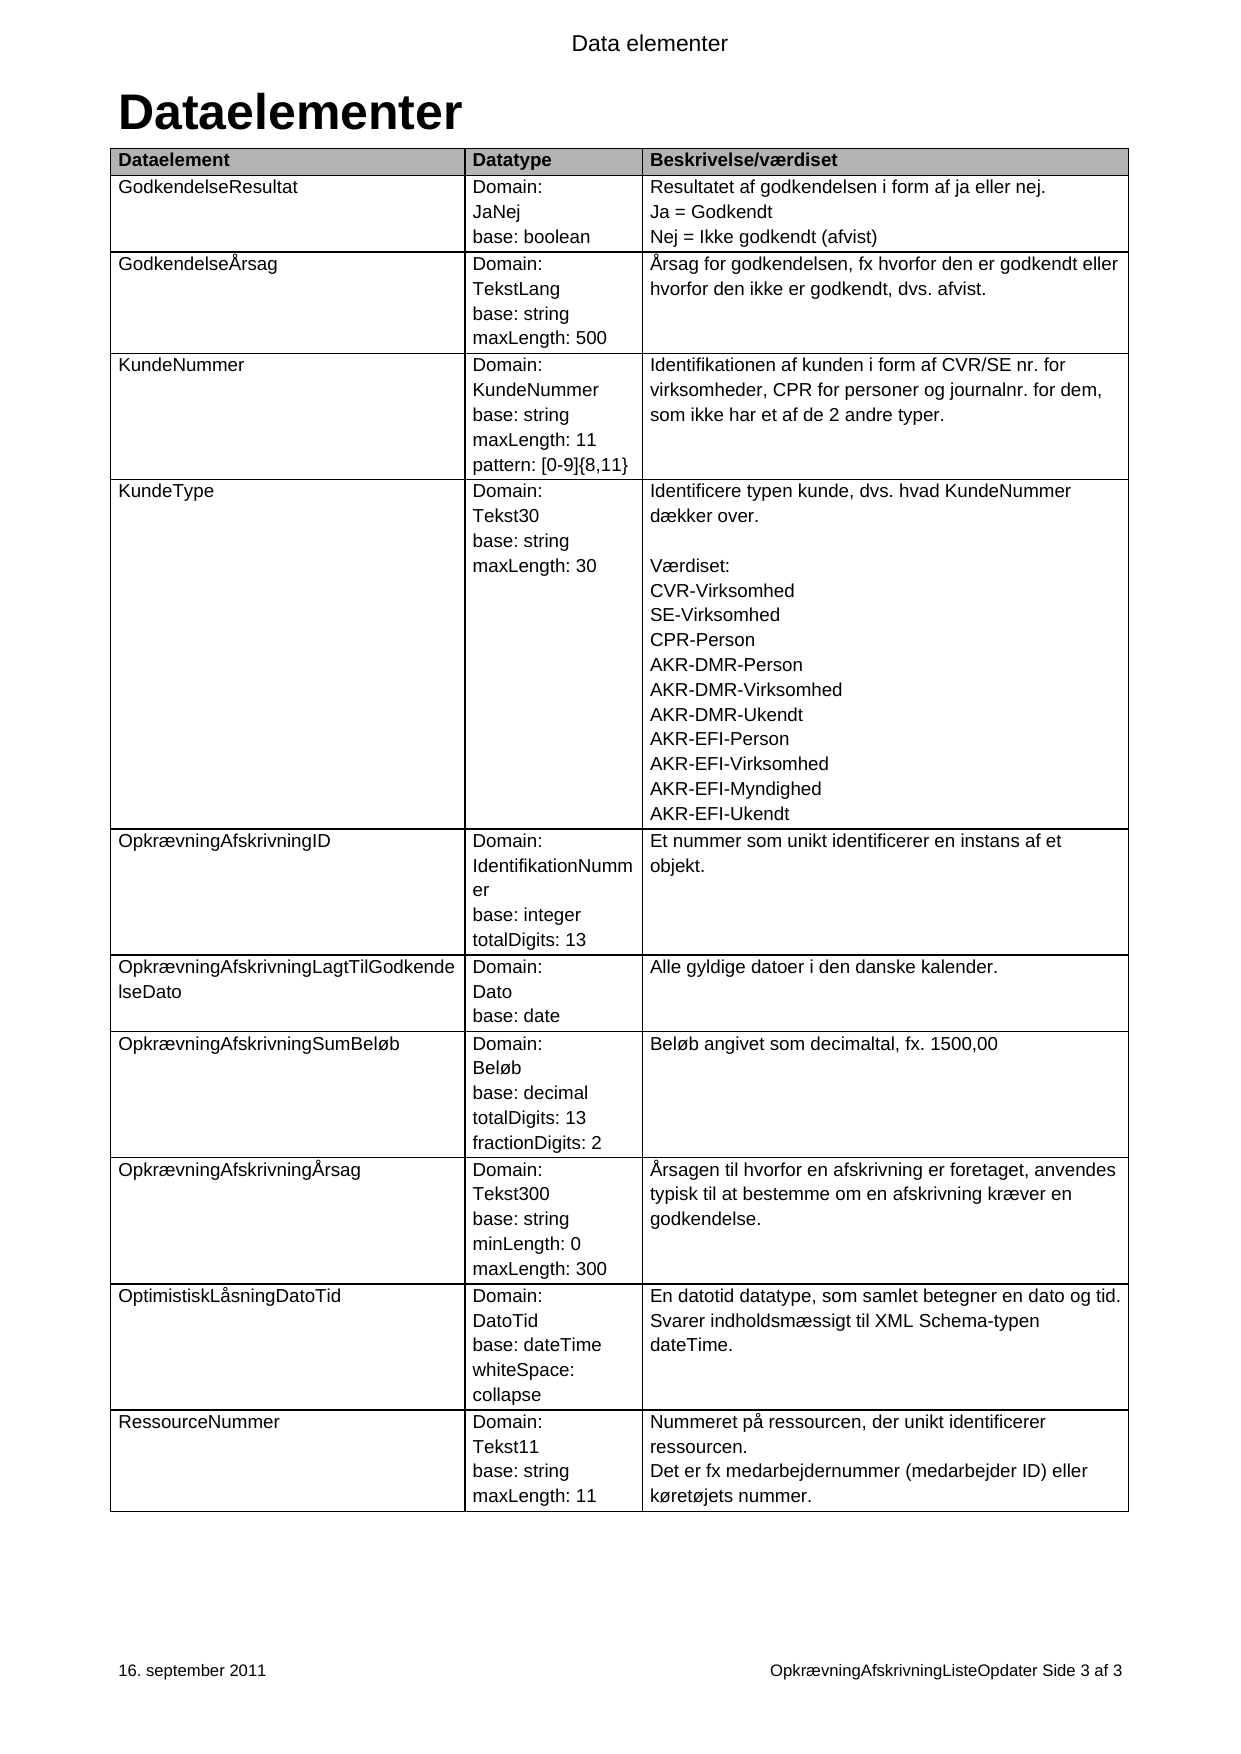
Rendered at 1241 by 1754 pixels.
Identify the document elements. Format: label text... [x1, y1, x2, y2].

table_cell Domain: Tekst11 base: string maxLength: 11 [466, 1411, 642, 1511]
table_cell Domain: IdentifikationNummer base: integer totalDigits: 13 [466, 830, 642, 954]
table_cell Domain: Tekst30 base: string maxLength: 30 [466, 480, 642, 828]
table_cell Domain: JaNej base: boolean [466, 176, 642, 251]
table_header Dataelement [111, 149, 464, 175]
table_cell RessourceNummer [111, 1411, 464, 1511]
table_cell Nummeret på ressourcen, der unikt identificerer ressourcen. Det er fx medarbejdernummer (medarbejder ID) eller køretøjets nummer. [643, 1411, 1128, 1511]
table_cell Domain: KundeNummer base: string maxLength: 11 pattern: [0-9]{8,11} [466, 354, 642, 479]
table_cell OpkrævningAfskrivningÅrsag [111, 1158, 464, 1283]
table_cell OpkrævningAfskrivningLagtTilGodkendelseDato [111, 956, 464, 1031]
table_cell Domain: TekstLang base: string maxLength: 500 [466, 253, 642, 353]
table_cell Domain: Dato base: date [466, 956, 642, 1031]
table_cell OpkrævningAfskrivningSumBeløb [111, 1032, 464, 1157]
table_cell GodkendelseÅrsag [111, 253, 464, 353]
table_cell Identificere typen kunde, dvs. hvad KundeNummer dækker over. Værdiset: CVR-Virksomhed SE-Virksomhed CPR-Person AKR-DMR-Person AKR-DMR-Virksomhed AKR-DMR-Ukendt AKR-EFI-Person AKR-EFI-Virksomhed AKR-EFI-Myndighed AKR-EFI-Ukendt [643, 480, 1128, 828]
table_cell Domain: DatoTid base: dateTime whiteSpace: collapse [466, 1285, 642, 1409]
table_cell KundeType [111, 480, 464, 828]
table_cell Beløb angivet som decimaltal, fx. 1500,00 [643, 1032, 1128, 1157]
table_cell Årsagen til hvorfor en afskrivning er foretaget, anvendes typisk til at bestemme om en afskrivning kræver en godkendelse. [643, 1158, 1128, 1283]
table_header Datatype [466, 149, 642, 175]
table_cell Domain: Beløb base: decimal totalDigits: 13 fractionDigits: 2 [466, 1032, 642, 1157]
table_cell Domain: Tekst300 base: string minLength: 0 maxLength: 300 [466, 1158, 642, 1283]
table_cell KundeNummer [111, 354, 464, 479]
table_cell OptimistiskLåsningDatoTid [111, 1285, 464, 1409]
table_cell GodkendelseResultat [111, 176, 464, 251]
table_cell Et nummer som unikt identificerer en instans af et objekt. [643, 830, 1128, 954]
table_cell En datotid datatype, som samlet betegner en dato og tid. Svarer indholdsmæssigt til XML Schema-typen dateTime. [643, 1285, 1128, 1409]
table_cell Årsag for godkendelsen, fx hvorfor den er godkendt eller hvorfor den ikke er godkendt, dvs. afvist. [643, 253, 1128, 353]
table_header Beskrivelse/værdiset [643, 149, 1128, 175]
text Dataelementer [118, 82, 1181, 140]
table_cell Identifikationen af kunden i form af CVR/SE nr. for virksomheder, CPR for personer og journalnr. for dem, som ikke har et af de 2 andre typer. [643, 354, 1128, 479]
table_cell Alle gyldige datoer i den danske kalender. [643, 956, 1128, 1031]
table_cell OpkrævningAfskrivningID [111, 830, 464, 954]
table_cell Resultatet af godkendelsen i form af ja eller nej. Ja = Godkendt Nej = Ikke godkendt (afvist) [643, 176, 1128, 251]
